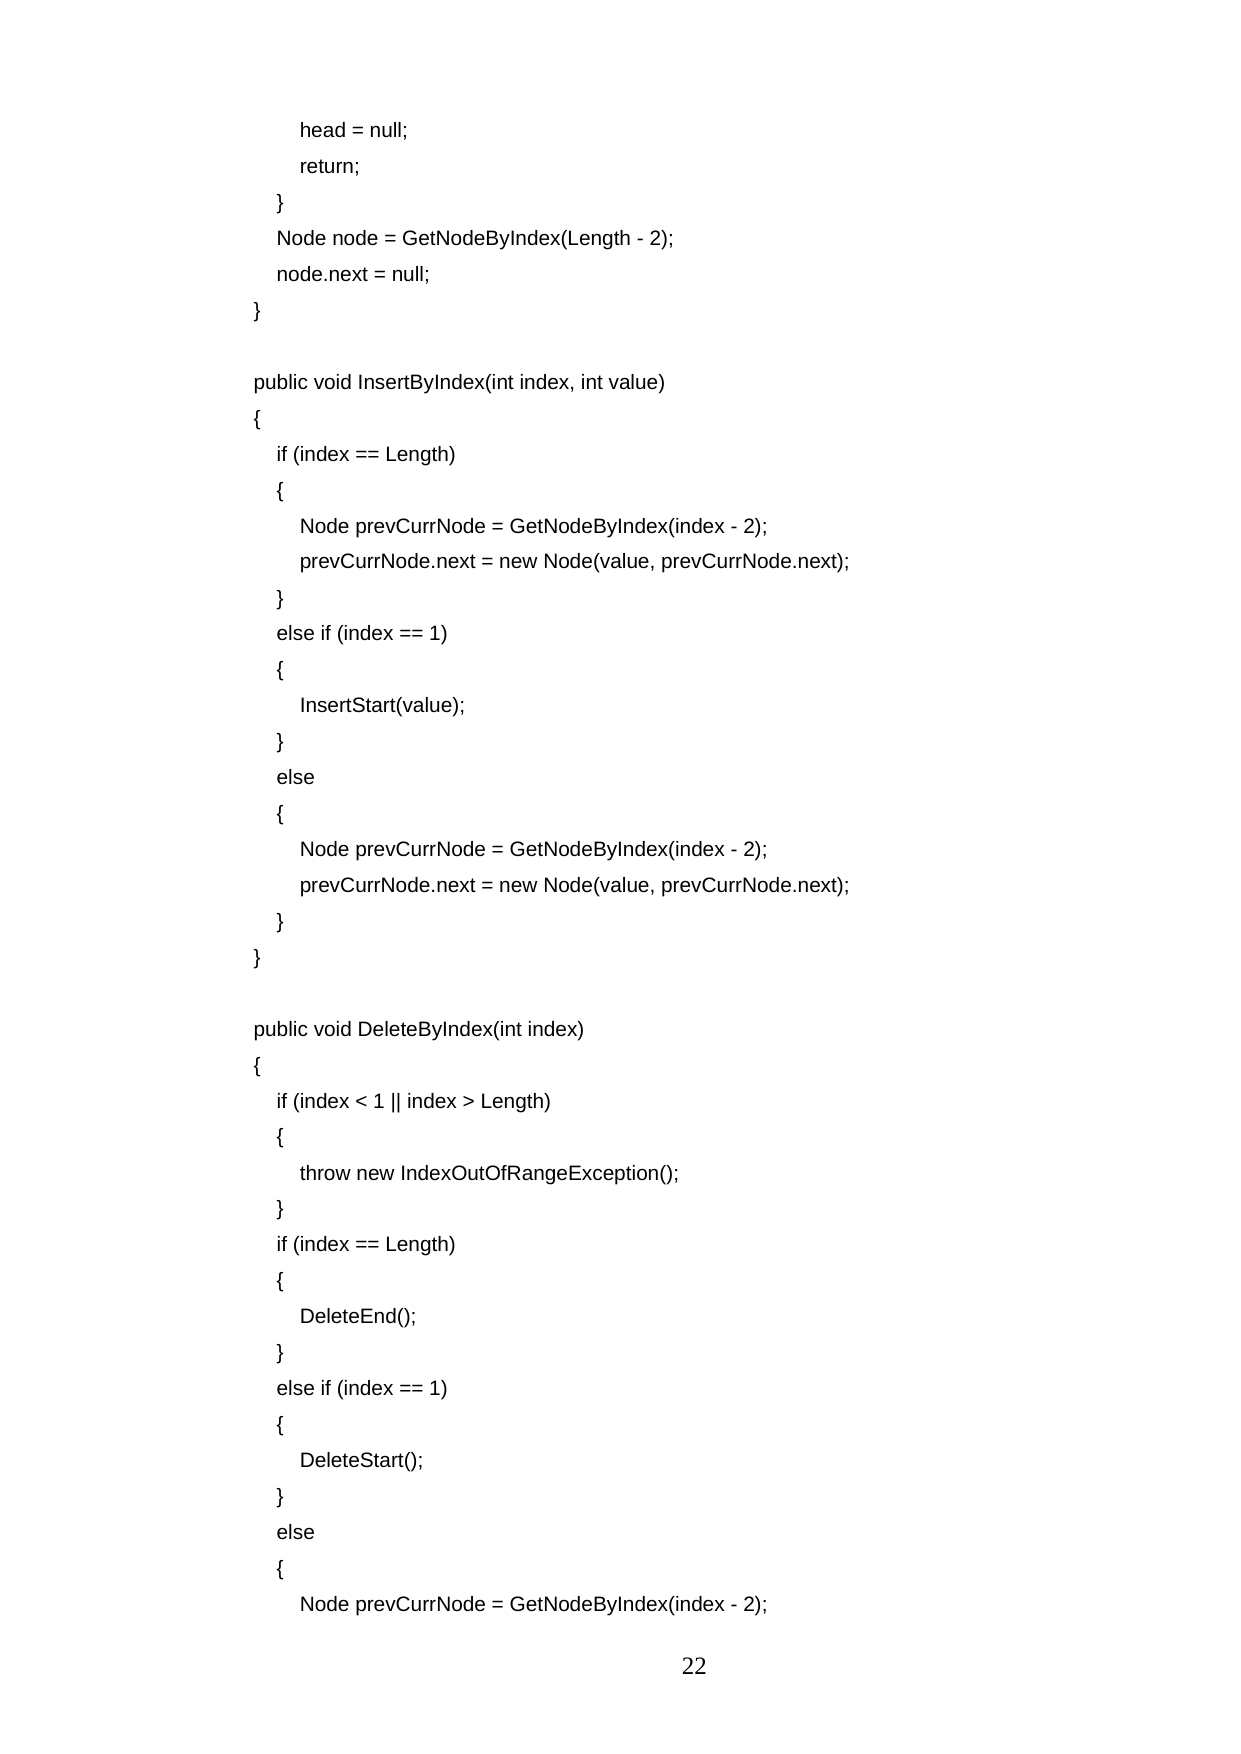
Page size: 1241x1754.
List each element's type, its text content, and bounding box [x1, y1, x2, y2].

text } [207, 945, 1181, 969]
text { [207, 657, 1181, 681]
text prevCurrNode.next = new Node(value, prevCurrNode.next); [207, 873, 1181, 897]
text Node node = GetNodeByIndex(Length - 2); [207, 226, 1181, 250]
text } [207, 1484, 1181, 1508]
text { [207, 1052, 1181, 1076]
text } [207, 190, 1181, 214]
text Node prevCurrNode = GetNodeByIndex(index - 2); [207, 1592, 1181, 1616]
text { [207, 1268, 1181, 1292]
text head = null; [207, 118, 1181, 142]
text InsertStart(value); [207, 693, 1181, 717]
text return; [207, 154, 1181, 178]
text { [207, 1412, 1181, 1436]
text Node prevCurrNode = GetNodeByIndex(index - 2); [207, 837, 1181, 861]
text if (index == Length) [207, 1232, 1181, 1256]
text } [207, 1340, 1181, 1364]
text { [207, 1556, 1181, 1579]
text DeleteEnd(); [207, 1304, 1181, 1328]
text public void DeleteByIndex(int index) [207, 1017, 1181, 1041]
text } [207, 1196, 1181, 1220]
text } [207, 298, 1181, 322]
text else [207, 765, 1181, 789]
text public void InsertByIndex(int index, int value) [207, 370, 1181, 394]
text else if (index == 1) [207, 1376, 1181, 1400]
text prevCurrNode.next = new Node(value, prevCurrNode.next); [207, 549, 1181, 573]
text else [207, 1520, 1181, 1544]
text } [207, 585, 1181, 609]
text if (index == Length) [207, 442, 1181, 466]
text DeleteStart(); [207, 1448, 1181, 1472]
text { [207, 406, 1181, 429]
text } [207, 909, 1181, 933]
text { [207, 1124, 1181, 1148]
text { [207, 477, 1181, 501]
text Node prevCurrNode = GetNodeByIndex(index - 2); [207, 513, 1181, 537]
text node.next = null; [207, 262, 1181, 286]
text if (index < 1 || index > Length) [207, 1088, 1181, 1112]
text } [207, 729, 1181, 753]
text throw new IndexOutOfRangeException(); [207, 1160, 1181, 1184]
text else if (index == 1) [207, 621, 1181, 645]
text { [207, 801, 1181, 825]
